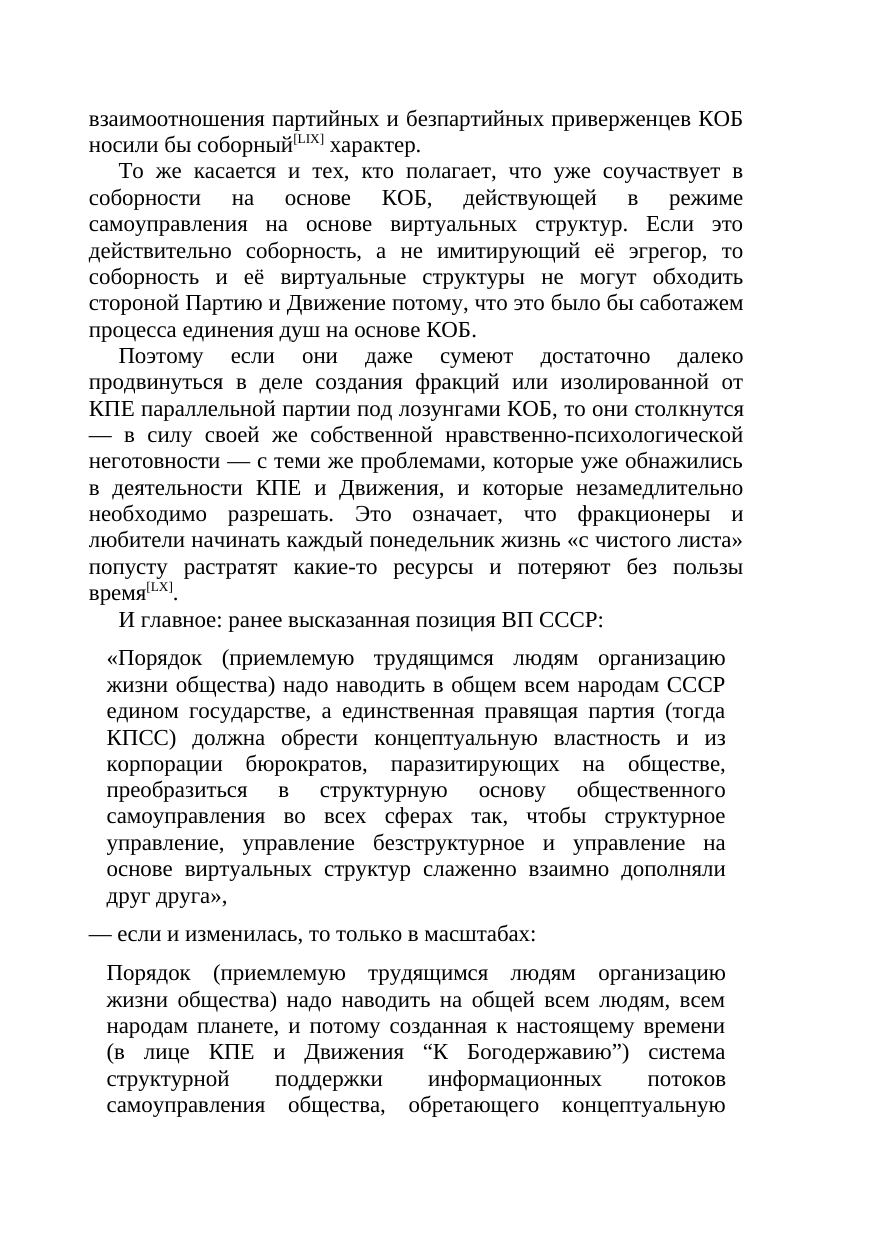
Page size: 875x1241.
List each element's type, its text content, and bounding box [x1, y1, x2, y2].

list Поэтому если они даже сумеют достаточно далеко продвинуться в деле создания фракций или изолированной от КПЕ параллельной партии под лозунгами КОБ, то они столкнутся — в силу своей же собственной нравственно-психологической неготовности — с теми же проблемами, которые уже обнажились в деятельности КПЕ и Движения, и которые незамедлительно необходимо разрешать. Это означает, что фракционеры и любители начинать каждый понедельник жизнь «с чистого листа» попусту растратят какие-то ресурсы и потеряют без пользы время[LX]. [89, 342, 744, 606]
list То же касается и тех, кто полагает, что уже соучаствует в соборности на основе КОБ, действующей в режиме самоуправления на основе виртуальных структур. Если это действительно соборность, а не имитирующий её эгрегор, то соборность и её виртуальные структуры не могут обходить стороной Партию и Движение потому, что это было бы саботажем процесса единения душ на основе КОБ. [89, 158, 744, 342]
list — если и изменилась, то только в масштабах: [89, 921, 744, 947]
list И главное: ранее высказанная позиция ВП СССР: [89, 606, 744, 632]
list «Порядок (приемлемую трудящимся людям организацию жизни общества) надо наводить в общем всем народам СССР едином государстве, а единственная правящая партия (тогда КПСС) должна обрести концептуальную властность и из корпорации бюрократов, паразитирующих на обществе, преобразиться в структурную основу общественного самоуправления во всех сферах так, чтобы структурное управление, управление безструктурное и управление на основе виртуальных структур слаженно взаимно дополняли друг друга», [106, 644, 726, 908]
